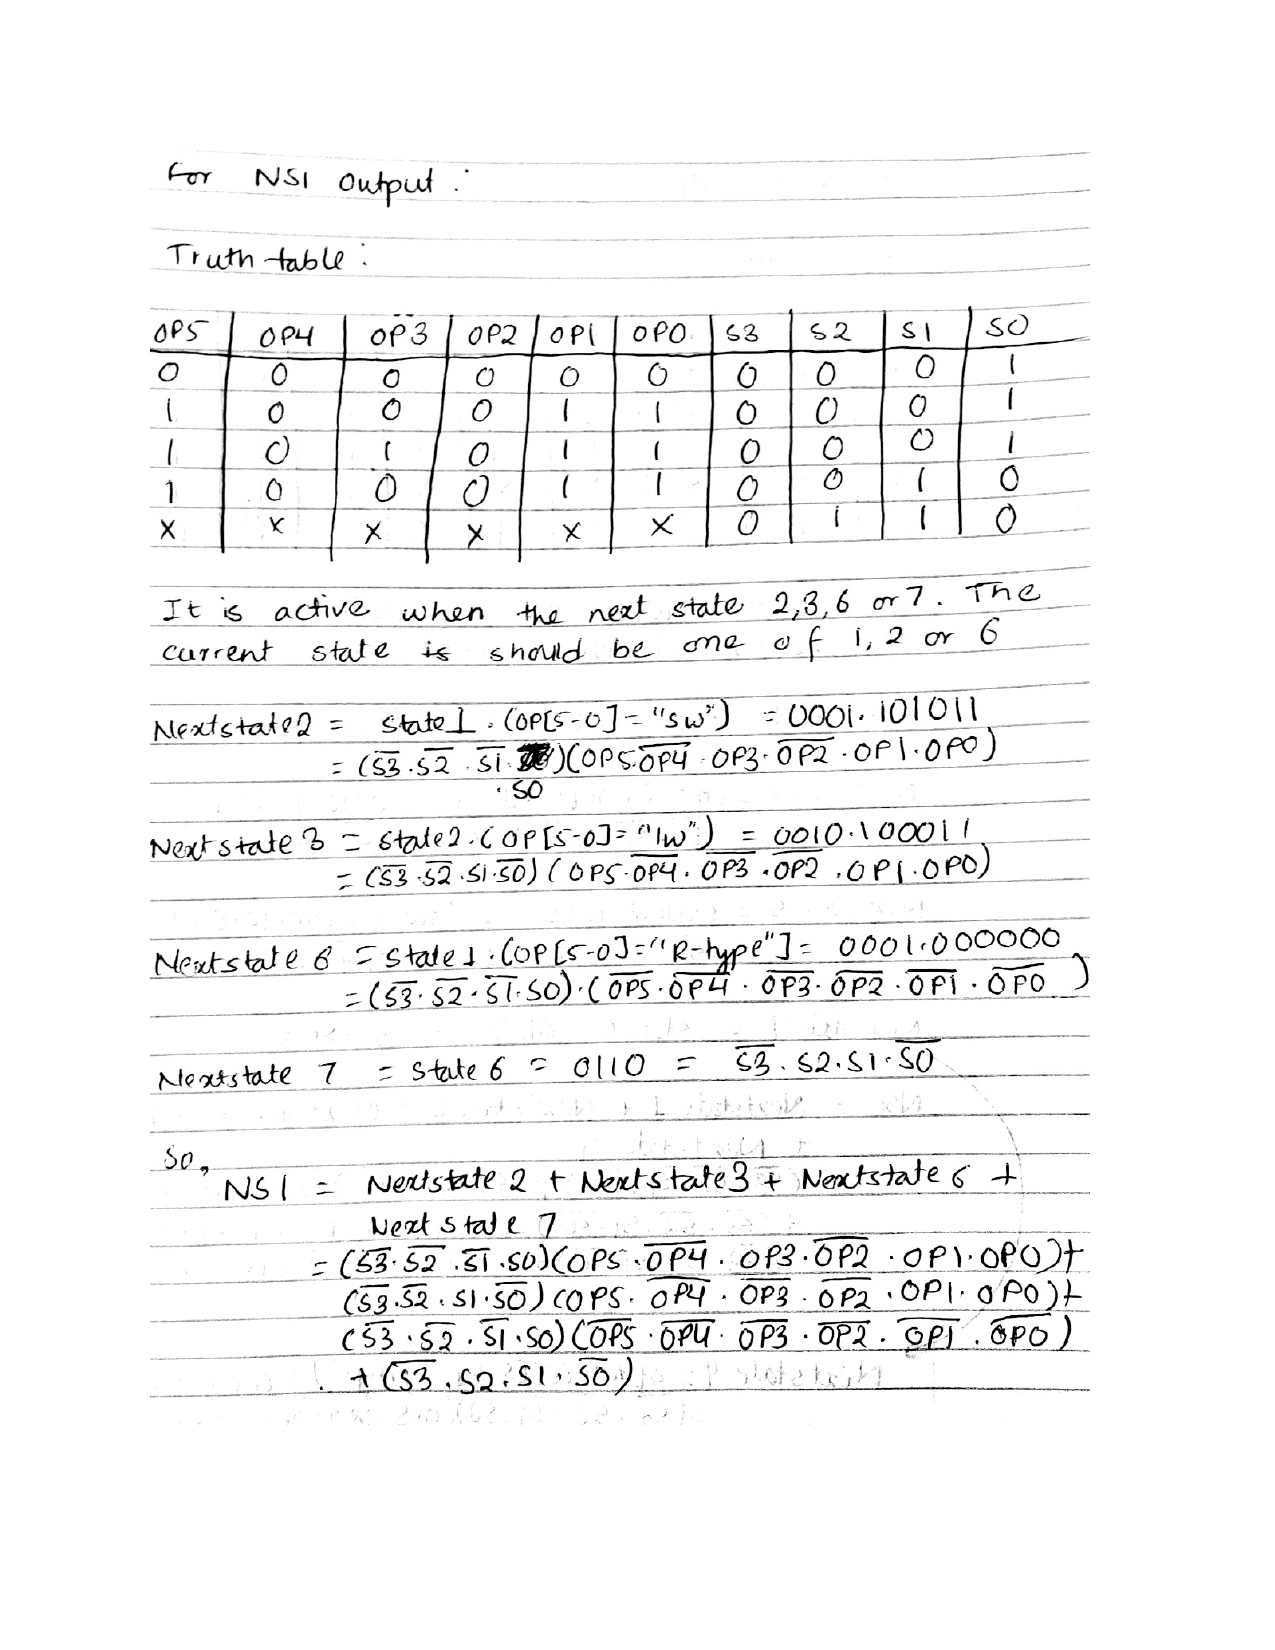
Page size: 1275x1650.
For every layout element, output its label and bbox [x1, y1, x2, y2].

picture [150, 150, 1090, 1425]
